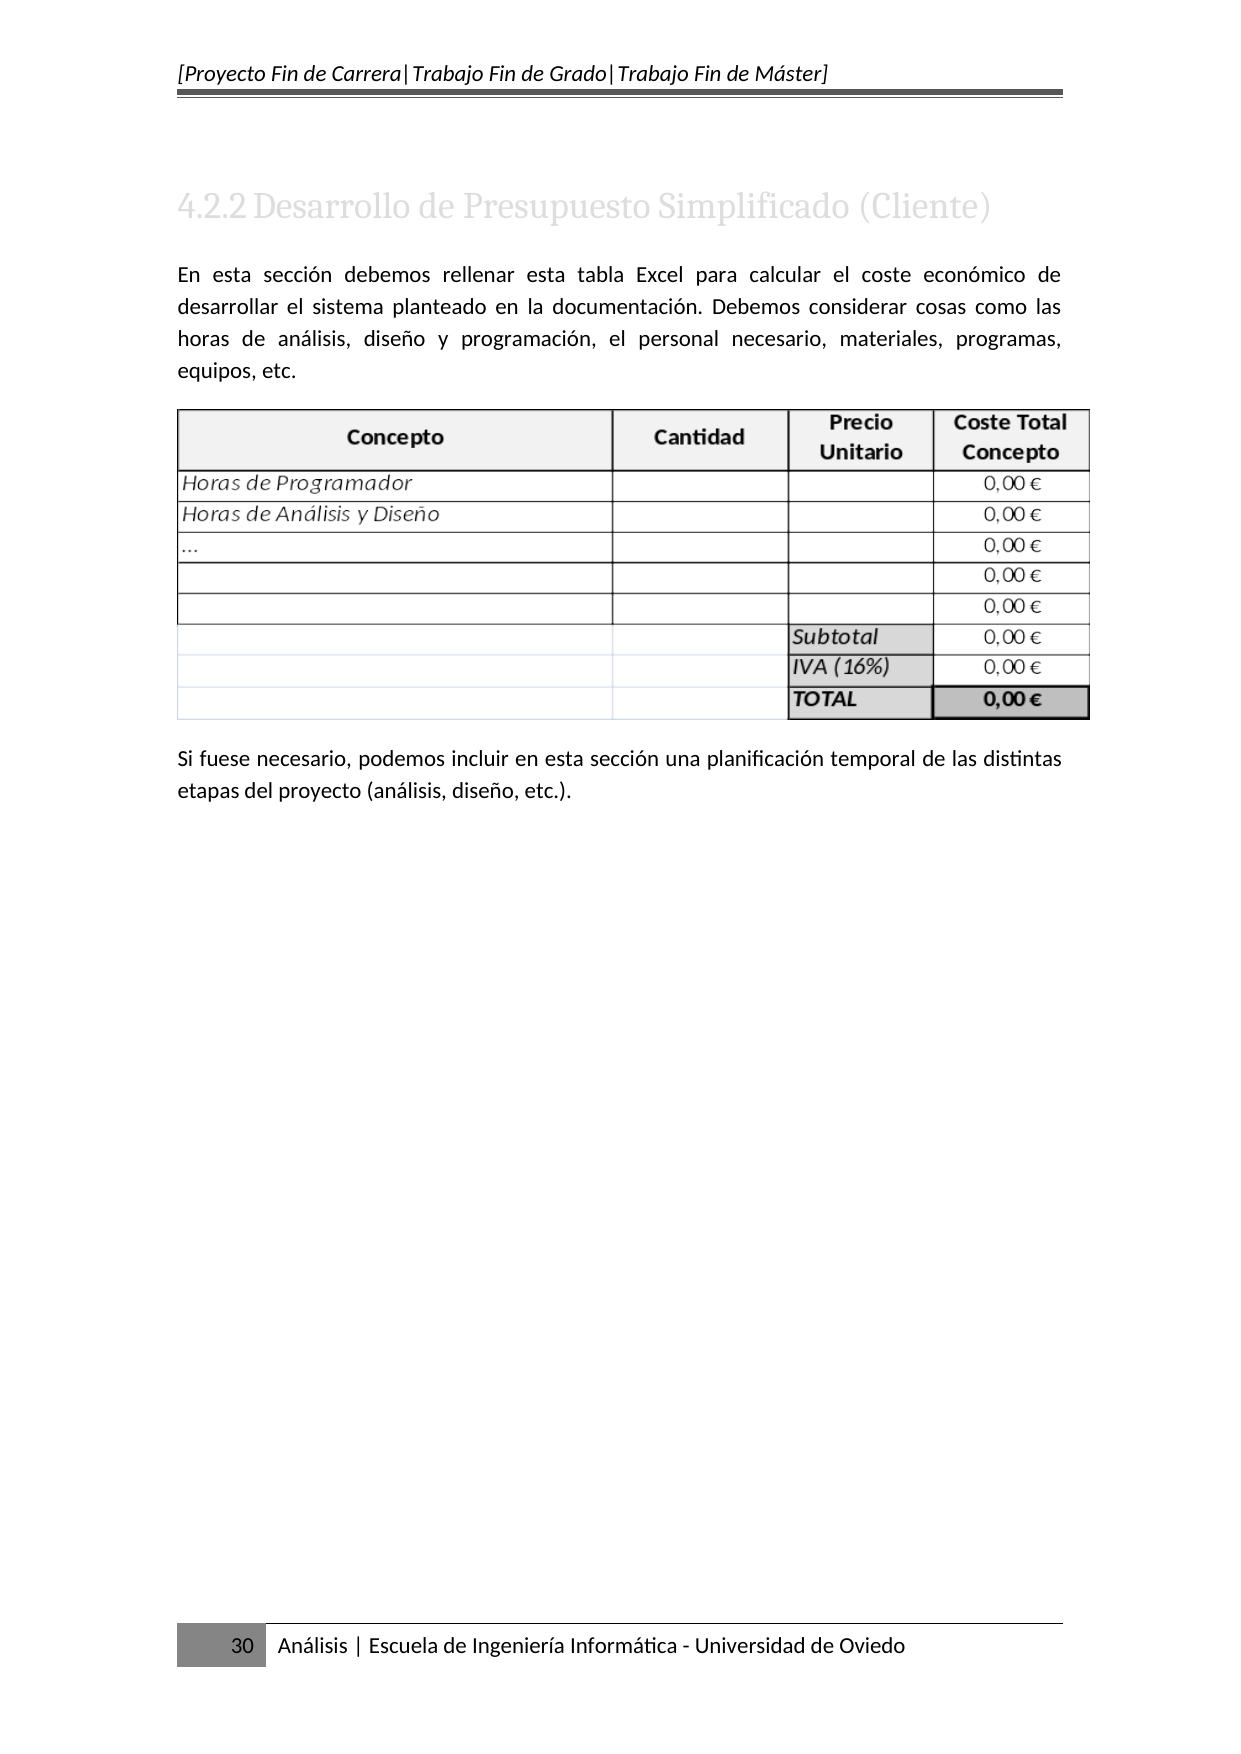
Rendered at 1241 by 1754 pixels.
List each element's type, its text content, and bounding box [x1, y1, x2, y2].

subtitle Desarrollo de Presupuesto Simplificado (Cliente) [177, 185, 1063, 228]
text En esta sección debemos rellenar esta tabla Excel para calcular el coste económico de desarrollar el sistema planteado en la documentación. Debemos considerar cosas como las horas de análisis, diseño y programación, el personal necesario, materiales, programas, equipos, etc. [177, 260, 1063, 384]
text Si fuese necesario, podemos incluir en esta sección una planificación temporal de las distintas etapas del proyecto (análisis, diseño, etc.). [177, 744, 1063, 804]
